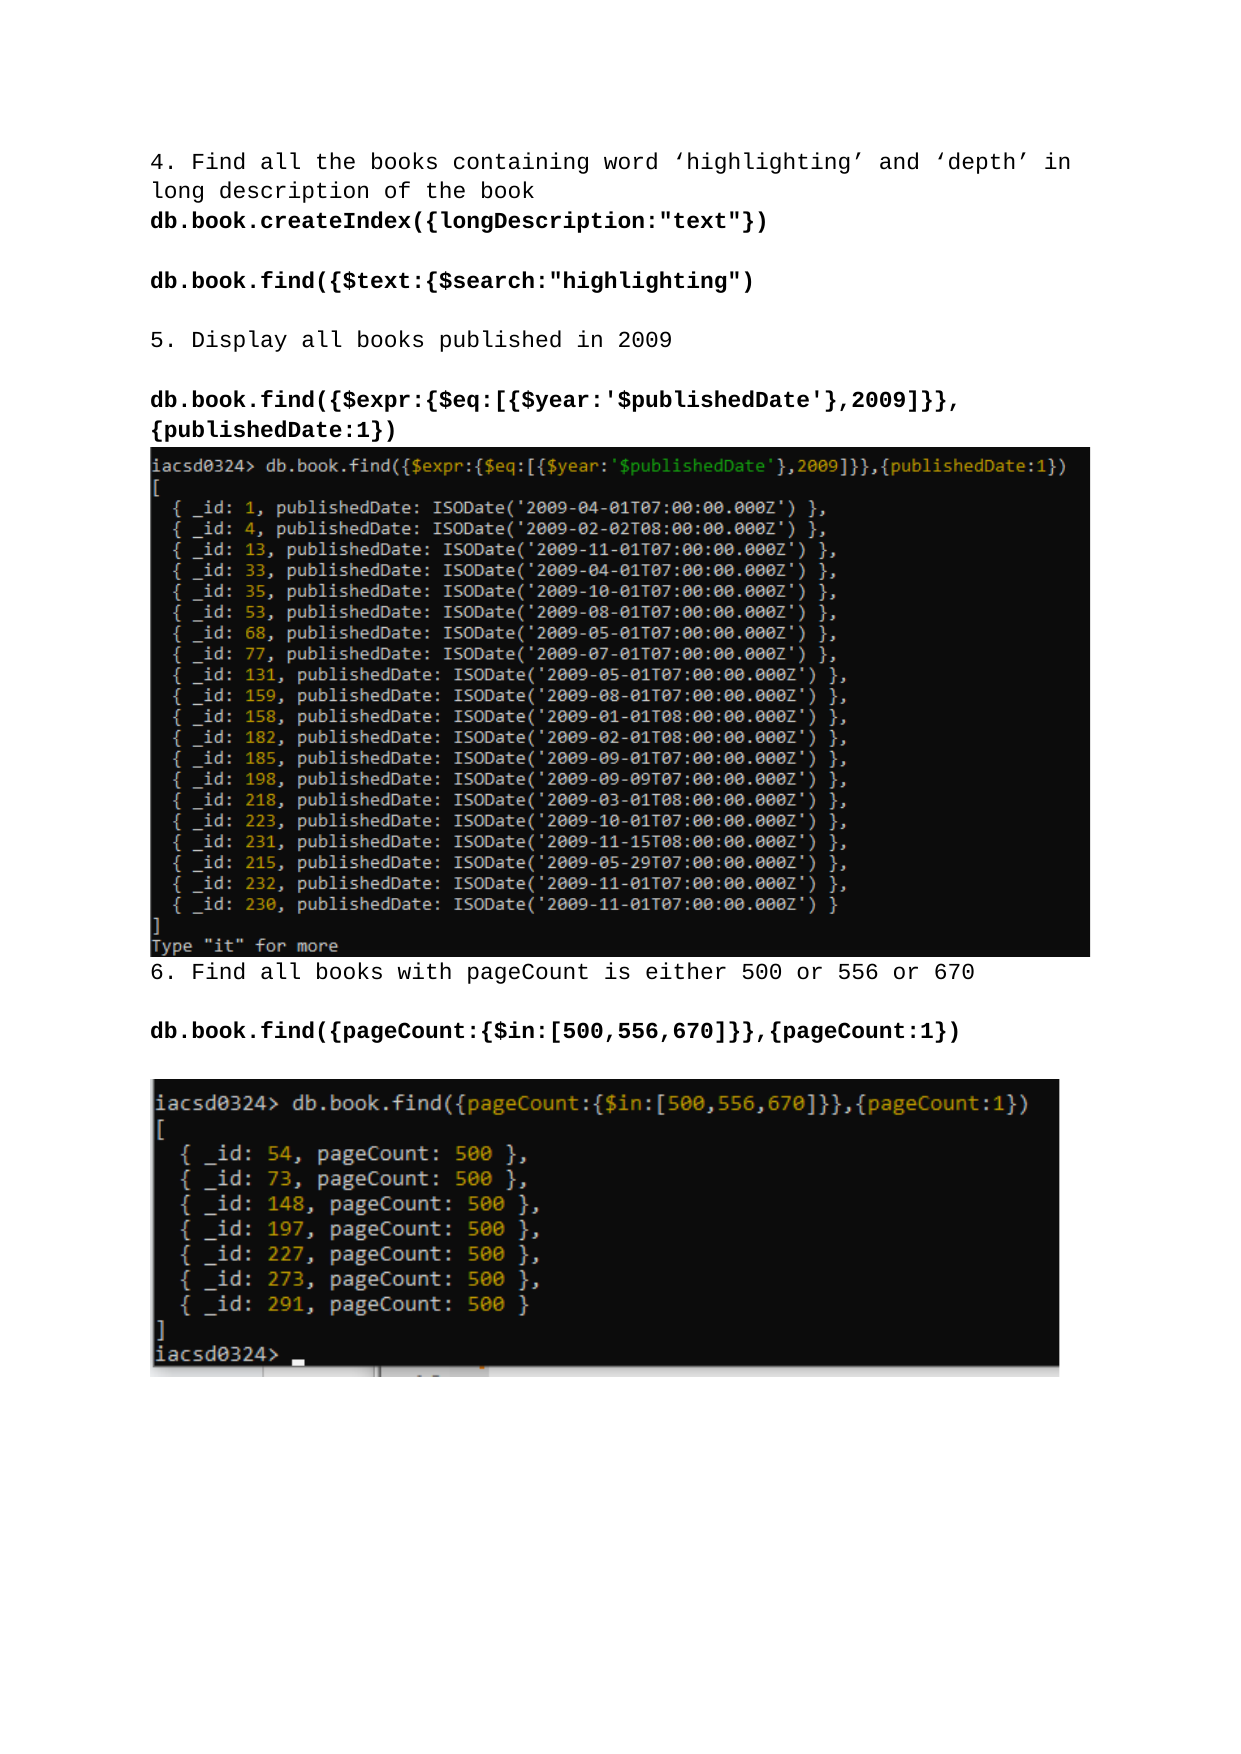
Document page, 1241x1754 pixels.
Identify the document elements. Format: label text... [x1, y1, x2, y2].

picture [150, 447, 1091, 957]
text 5. Display all books published in 2009 [150, 329, 1090, 355]
text db.book.find({pageCount:{$in:[500,556,670]}},{pageCount:1}) [150, 1020, 1090, 1046]
text 6. Find all books with pageCount is either 500 or 556 or 670 [150, 960, 1090, 986]
text db.book.find({$text:{$search:"highlighting") [150, 269, 1090, 295]
picture [150, 1079, 1060, 1377]
text db.book.createIndex({longDescription:"text"}) [150, 209, 1090, 236]
text 4. Find all the books containing word ‘highlighting’ and ‘depth’ in long description of the book [150, 150, 1090, 206]
text db.book.find({$expr:{$eq:[{$year:'$publishedDate'},2009]}},{publishedDate:1}) [150, 388, 1090, 444]
